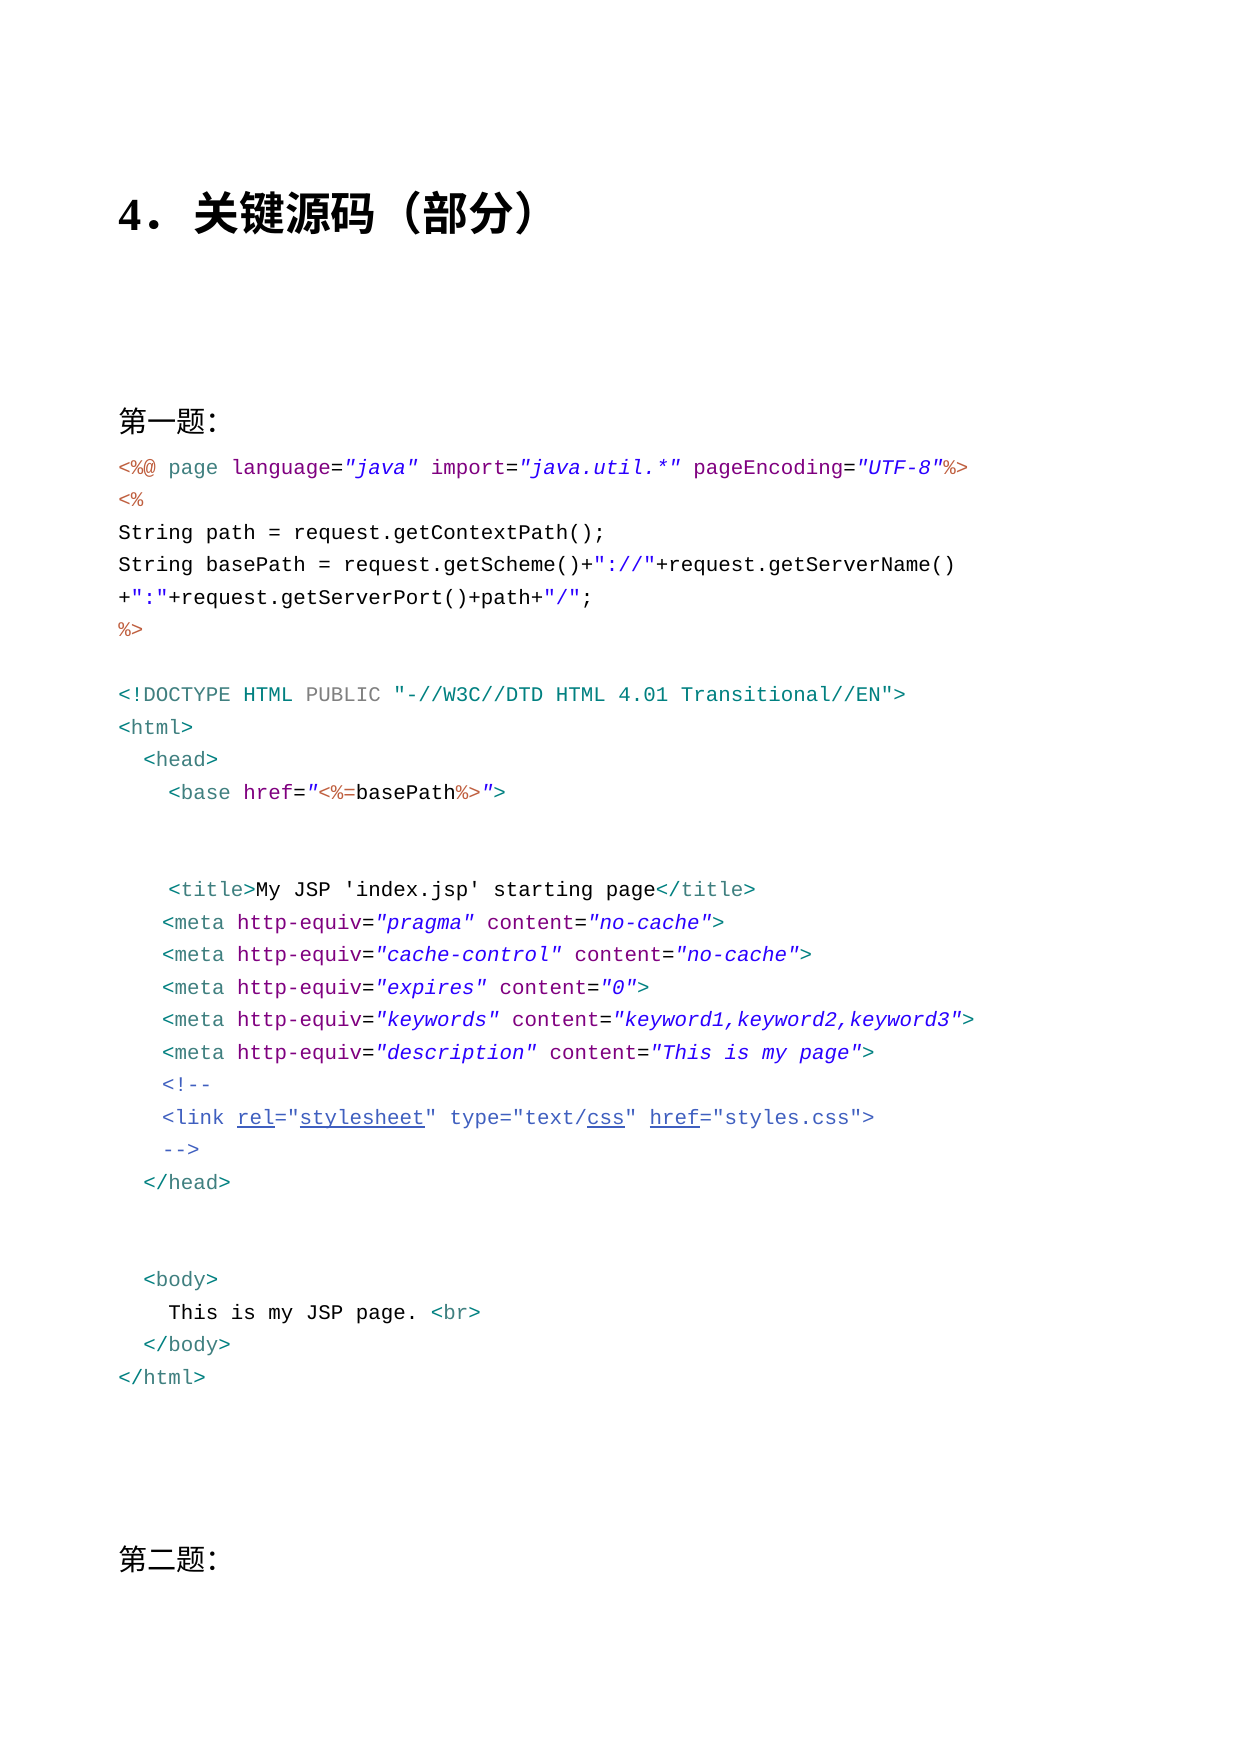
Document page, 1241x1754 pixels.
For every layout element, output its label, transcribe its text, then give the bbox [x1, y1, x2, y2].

text %> [118, 615, 1093, 647]
text <meta http-equiv="description" content="This is my page"> [118, 1037, 1093, 1070]
text <link rel="stylesheet" type="text/css" href="styles.css"> [118, 1102, 1093, 1135]
text </html> [118, 1362, 1093, 1395]
text </body> [118, 1330, 1093, 1362]
text String path = request.getContextPath(); [118, 517, 1093, 550]
text <head> [118, 745, 1093, 777]
text 第一题： [118, 387, 1093, 452]
text <!DOCTYPE HTML PUBLIC "-//W3C//DTD HTML 4.01 Transitional//EN"> [118, 680, 1093, 712]
text <%@ page language="java" import="java.util.*" pageEncoding="UTF-8"%> [118, 452, 1093, 485]
subtitle 关键源码（部分） [118, 162, 1093, 259]
text <meta http-equiv="expires" content="0"> [118, 972, 1093, 1005]
text <html> [118, 712, 1093, 745]
text </head> [118, 1167, 1093, 1200]
text <meta http-equiv="pragma" content="no-cache"> [118, 907, 1093, 940]
text <% [118, 485, 1093, 517]
text <title>My JSP 'index.jsp' starting page</title> [118, 875, 1093, 907]
text <body> [118, 1265, 1093, 1297]
text 第二题： [118, 1525, 1093, 1590]
text <meta http-equiv="keywords" content="keyword1,keyword2,keyword3"> [118, 1005, 1093, 1037]
text <base href="<%=basePath%>"> [118, 777, 1093, 810]
text String basePath = request.getScheme()+"://"+request.getServerName()+":"+request.getServerPort()+path+"/"; [118, 550, 1093, 615]
text This is my JSP page. <br> [118, 1297, 1093, 1330]
text <meta http-equiv="cache-control" content="no-cache"> [118, 940, 1093, 972]
text <!-- [118, 1070, 1093, 1102]
text --> [118, 1135, 1093, 1167]
